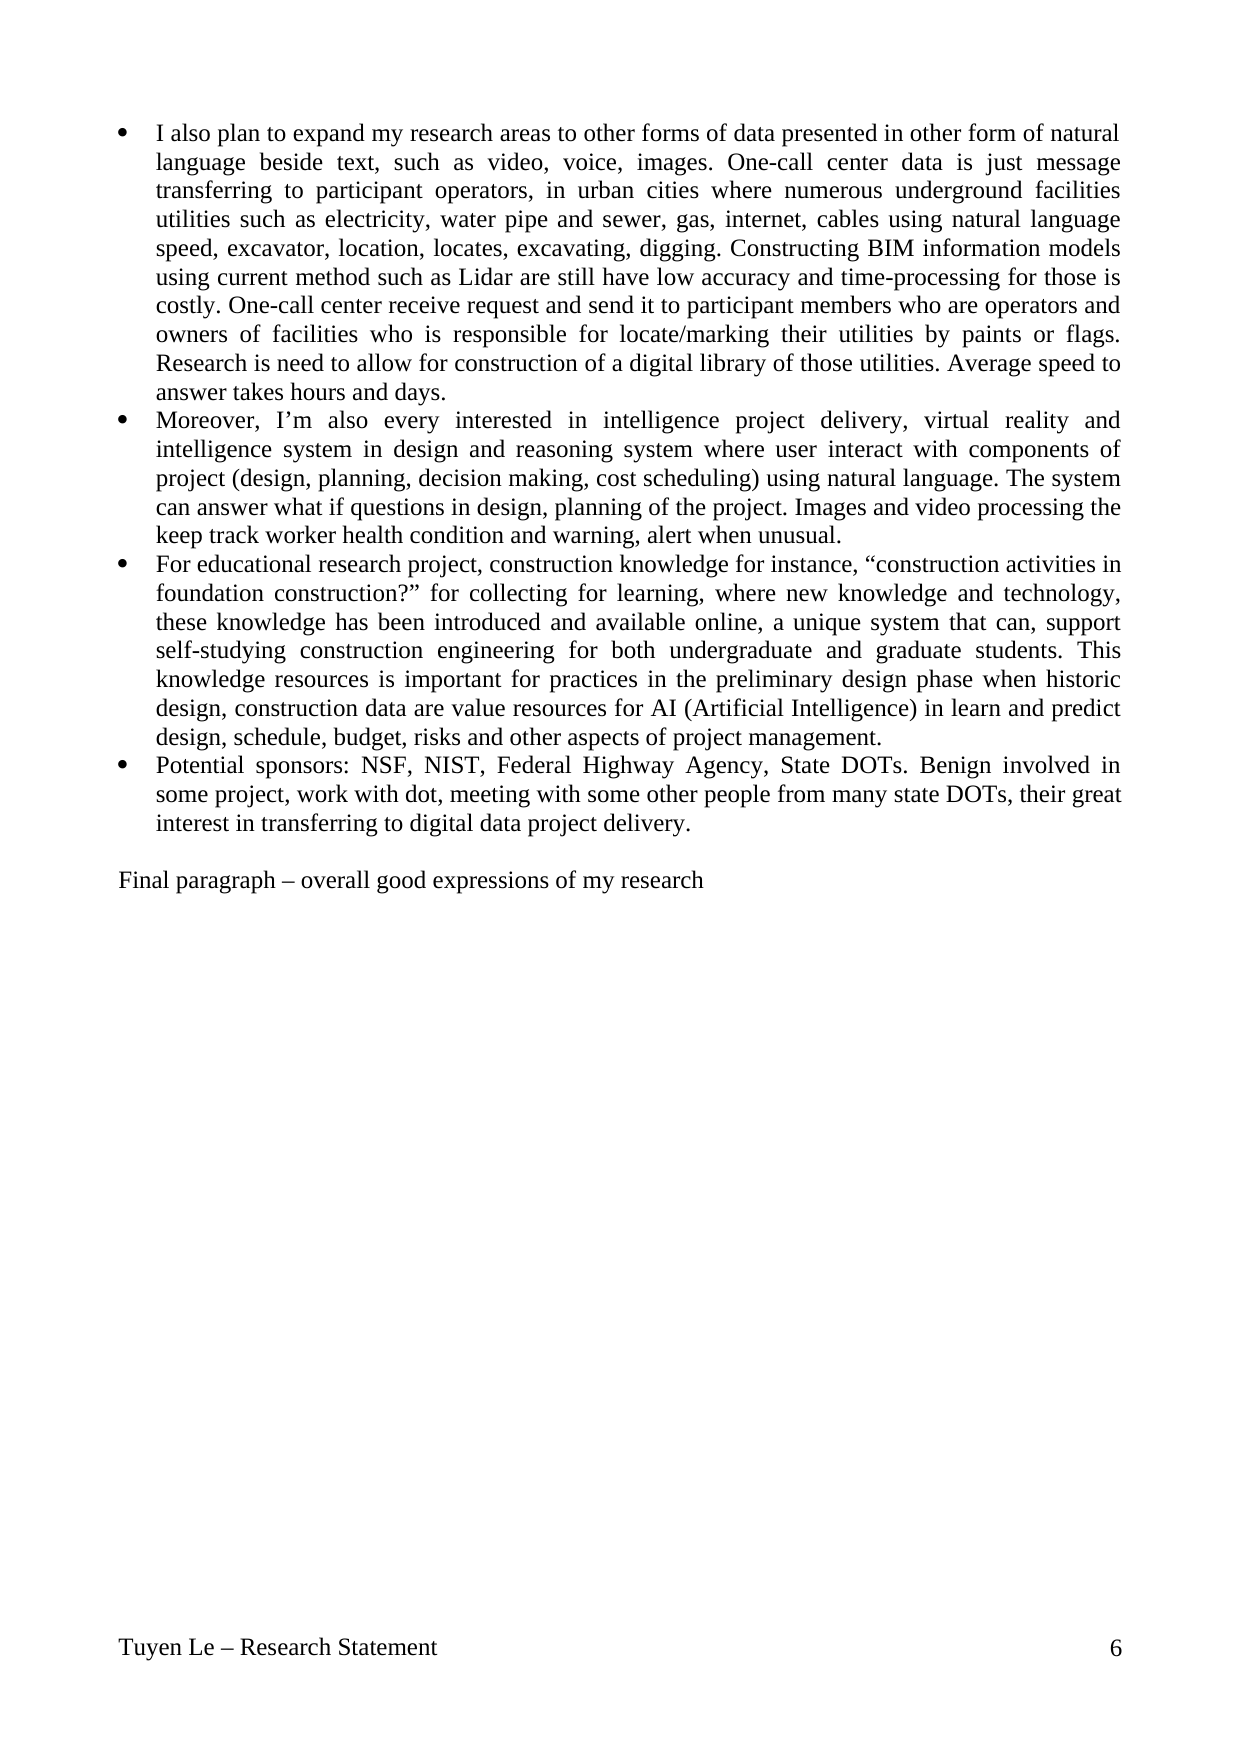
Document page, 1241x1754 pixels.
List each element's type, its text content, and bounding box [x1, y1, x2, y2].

list For educational research project, construction knowledge for instance, “construction activities in foundation construction?” for collecting for learning, where new knowledge and technology, these knowledge has been introduced and available online, a unique system that can, support self-studying construction engineering for both undergraduate and graduate students. This knowledge resources is important for practices in the preliminary design phase when historic design, construction data are value resources for AI (Artificial Intelligence) in learn and predict design, schedule, budget, risks and other aspects of project management. [118, 549, 1122, 751]
list Moreover, I’m also every interested in intelligence project delivery, virtual reality and intelligence system in design and reasoning system where user interact with components of project (design, planning, decision making, cost scheduling) using natural language. The system can answer what if questions in design, planning of the project. Images and video processing the keep track worker health condition and warning, alert when unusual. [118, 406, 1122, 549]
text Final paragraph – overall good expressions of my research [118, 866, 1122, 894]
list I also plan to expand my research areas to other forms of data presented in other form of natural language beside text, such as video, voice, images. One-call center data is just message transferring to participant operators, in urban cities where numerous underground facilities utilities such as electricity, water pipe and sewer, gas, internet, cables using natural language speed, excavator, location, locates, excavating, digging. Constructing BIM information models using current method such as Lidar are still have low accuracy and time-processing for those is costly. One-call center receive request and send it to participant members who are operators and owners of facilities who is responsible for locate/marking their utilities by paints or flags. Research is need to allow for construction of a digital library of those utilities. Average speed to answer takes hours and days. [118, 118, 1122, 406]
list Potential sponsors: NSF, NIST, Federal Highway Agency, State DOTs. Benign involved in some project, work with dot, meeting with some other people from many state DOTs, their great interest in transferring to digital data project delivery. [118, 751, 1122, 837]
